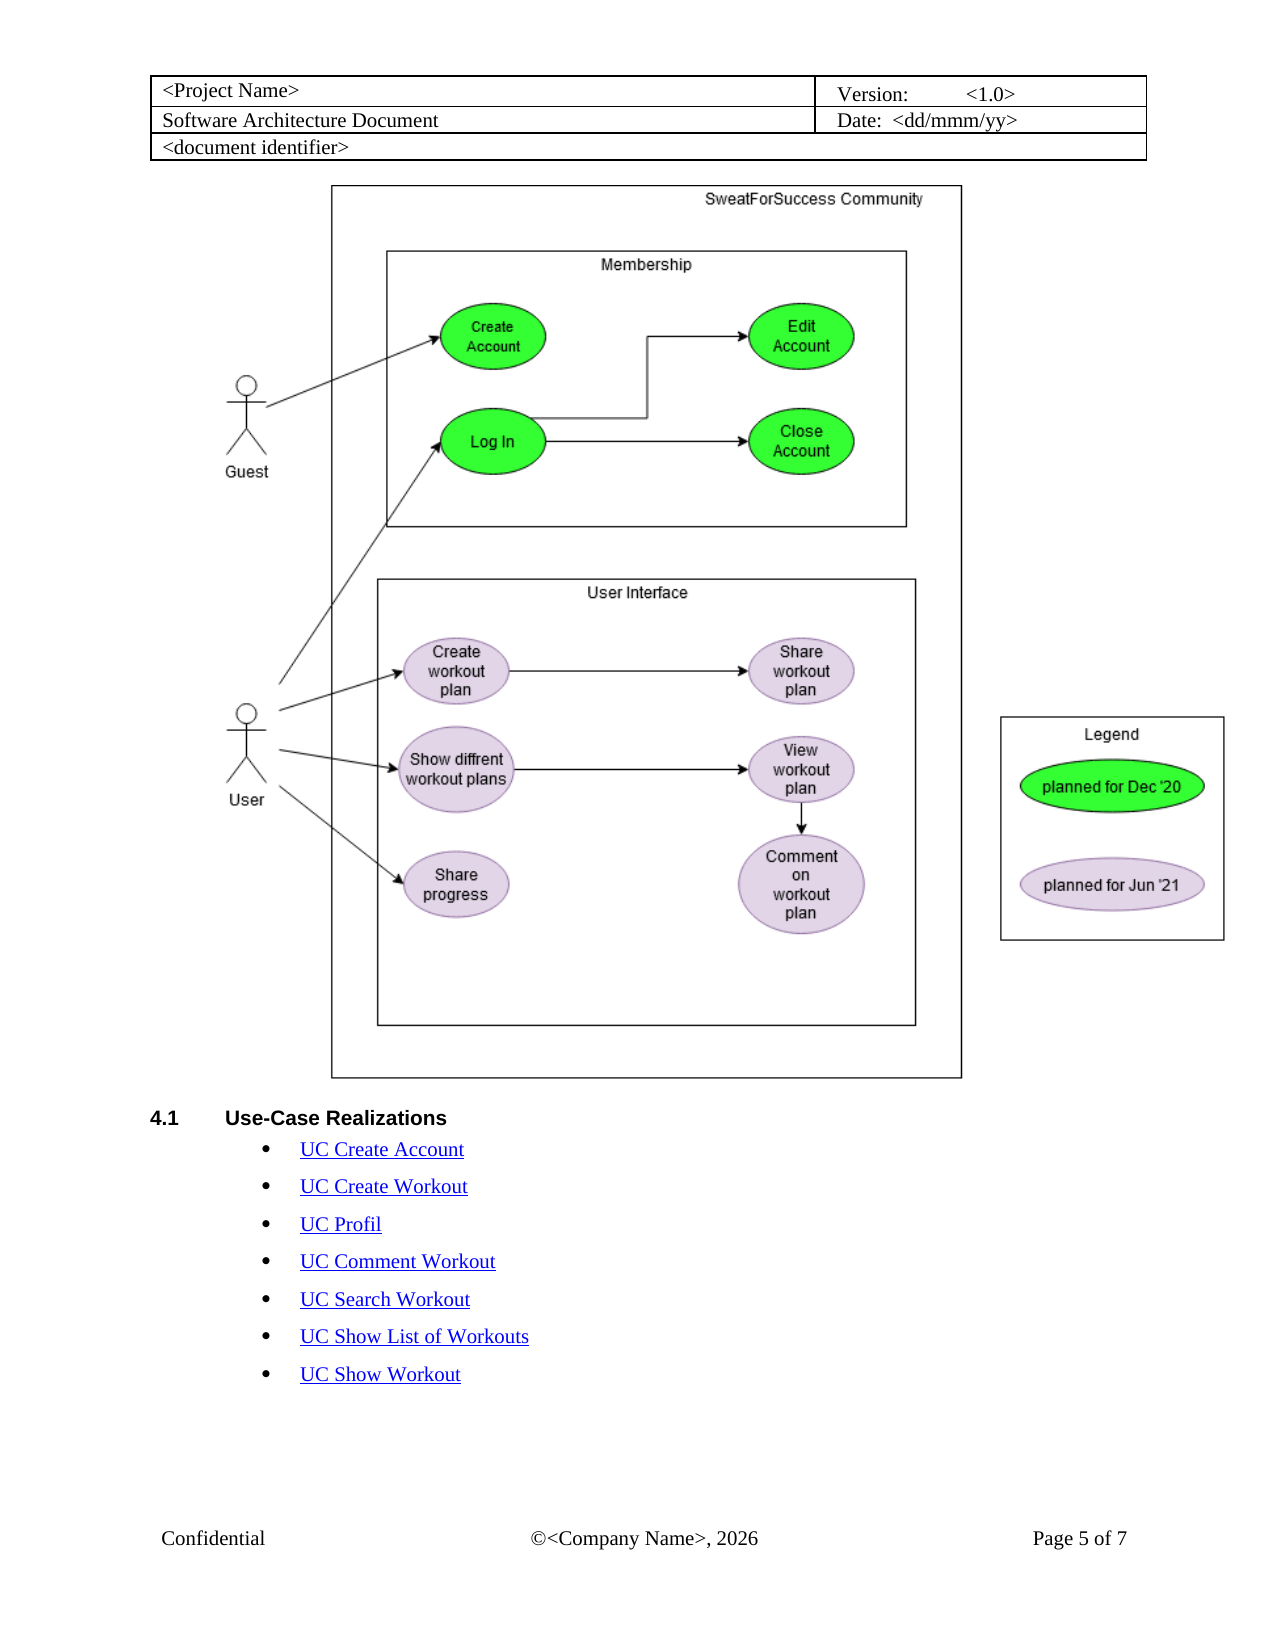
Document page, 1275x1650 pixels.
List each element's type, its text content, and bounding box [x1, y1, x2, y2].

text UC Profil [262, 1211, 1125, 1236]
text UC Comment Workout [262, 1248, 1125, 1273]
text UC Show Workout [262, 1361, 1125, 1386]
text UC Create Account [262, 1136, 1125, 1161]
text UC Search Workout [262, 1286, 1125, 1311]
text UC Create Workout [262, 1173, 1125, 1198]
subtitle Use-Case Realizations [150, 1105, 1125, 1130]
text UC Show List of Workouts [262, 1323, 1125, 1348]
picture [225, 185, 1226, 1080]
